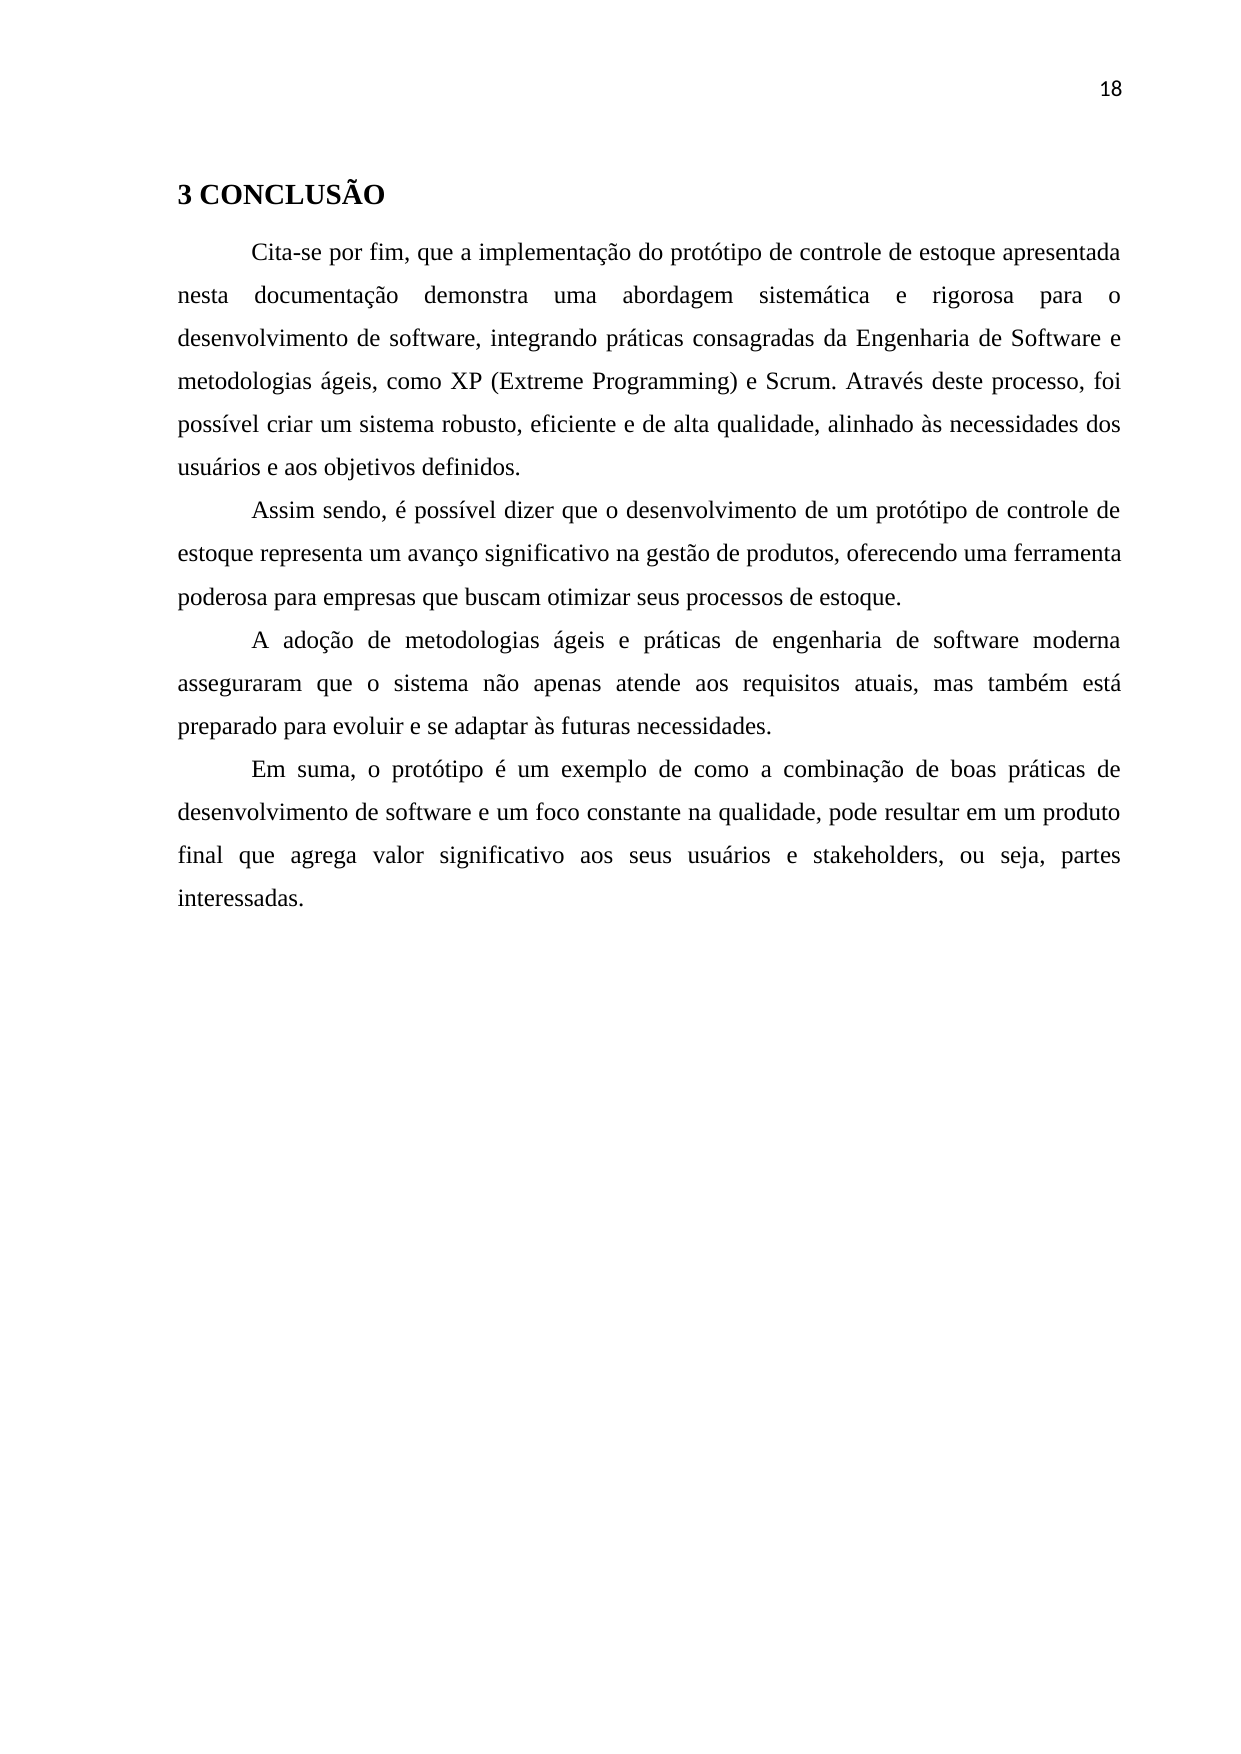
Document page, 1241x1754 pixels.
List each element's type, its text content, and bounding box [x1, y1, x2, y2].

text Cita-se por fim, que a implementação do protótipo de controle de estoque apresentada nesta documentação demonstra uma abordagem sistemática e rigorosa para o desenvolvimento de software, integrando práticas consagradas da Engenharia de Software e metodologias ágeis, como XP (Extreme Programming) e Scrum. Através deste processo, foi possível criar um sistema robusto, eficiente e de alta qualidade, alinhado às necessidades dos usuários e aos objetivos definidos. [177, 237, 1122, 481]
text Em suma, o protótipo é um exemplo de como a combinação de boas práticas de desenvolvimento de software e um foco constante na qualidade, pode resultar em um produto final que agrega valor significativo aos seus usuários e stakeholders, ou seja, partes interessadas. [177, 754, 1122, 912]
text 3 CONCLUSÃO [177, 177, 1122, 211]
text Assim sendo, é possível dizer que o desenvolvimento de um protótipo de controle de estoque representa um avanço significativo na gestão de produtos, oferecendo uma ferramenta poderosa para empresas que buscam otimizar seus processos de estoque. [177, 495, 1122, 610]
text A adoção de metodologias ágeis e práticas de engenharia de software moderna asseguraram que o sistema não apenas atende aos requisitos atuais, mas também está preparado para evoluir e se adaptar às futuras necessidades. [177, 625, 1122, 740]
